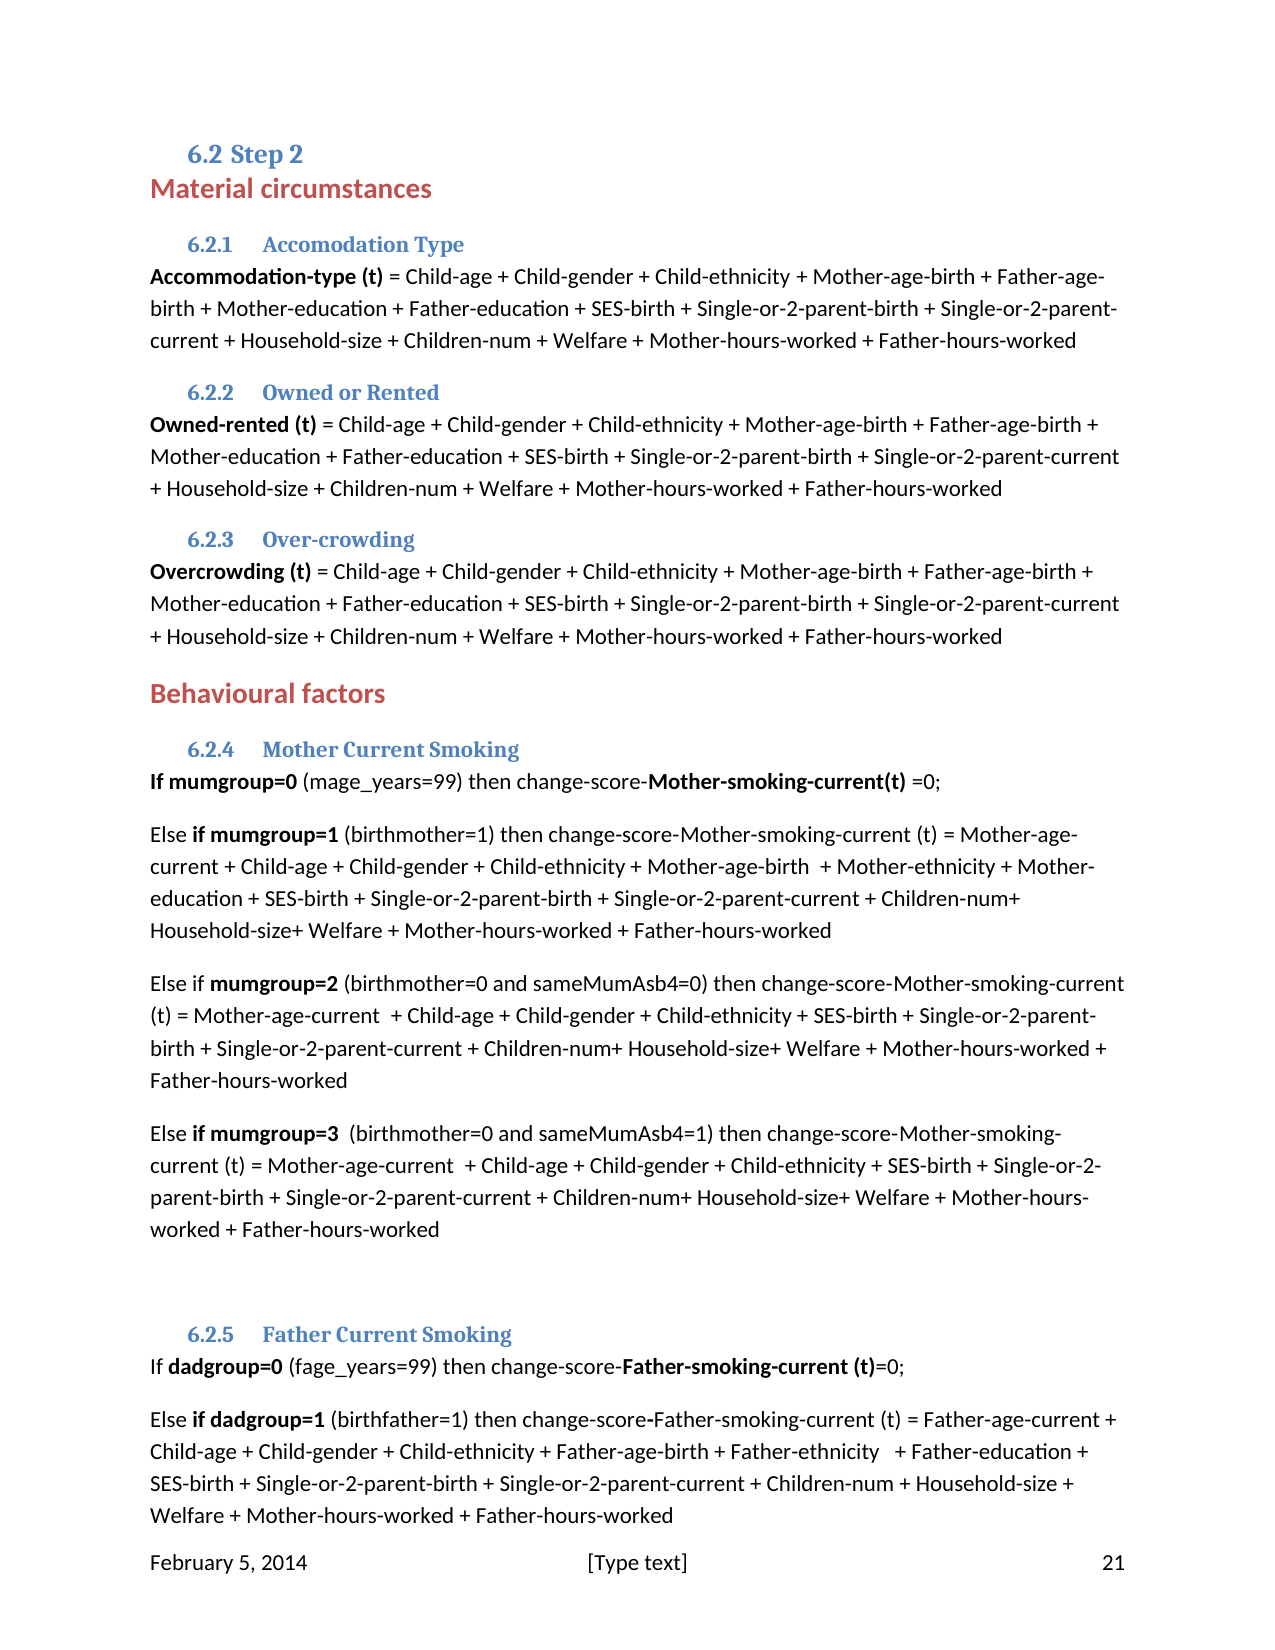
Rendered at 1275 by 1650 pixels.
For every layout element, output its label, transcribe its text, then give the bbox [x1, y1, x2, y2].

subtitle Mother Current Smoking [187, 737, 1125, 763]
subtitle Owned or Rented [187, 379, 1125, 406]
text Else if mumgroup=2 (birthmother=0 and sameMumAsb4=0) then change-score-Mother-smoking-current (t) = Mother-age-current + Child-age + Child-gender + Child-ethnicity + SES-birth + Single-or-2-parent-birth + Single-or-2-parent-current + Children-num+ Household-size+ Welfare + Mother-hours-worked + Father-hours-worked [150, 969, 1125, 1094]
subtitle Step 2 [187, 139, 1125, 170]
subtitle Father Current Smoking [187, 1322, 1125, 1348]
text If mumgroup=0 (mage_years=99) then change-score-Mother-smoking-current(t) =0; [150, 767, 1125, 795]
text Else if mumgroup=1 (birthmother=1) then change-score-Mother-smoking-current (t) = Mother-age-current + Child-age + Child-gender + Child-ethnicity + Mother-age-birth + Mother-ethnicity + Mother-education + SES-birth + Single-or-2-parent-birth + Single-or-2-parent-current + Children-num+ Household-size+ Welfare + Mother-hours-worked + Father-hours-worked [150, 820, 1125, 944]
text Else if dadgroup=1 (birthfather=1) then change-score-Father-smoking-current (t) = Father-age-current + Child-age + Child-gender + Child-ethnicity + Father-age-birth + Father-ethnicity + Father-education + SES-birth + Single-or-2-parent-birth + Single-or-2-parent-current + Children-num + Household-size + Welfare + Mother-hours-worked + Father-hours-worked [150, 1405, 1125, 1529]
text Else if mumgroup=3 (birthmother=0 and sameMumAsb4=1) then change-score-Mother-smoking-current (t) = Mother-age-current + Child-age + Child-gender + Child-ethnicity + SES-birth + Single-or-2-parent-birth + Single-or-2-parent-current + Children-num+ Household-size+ Welfare + Mother-hours-worked + Father-hours-worked [150, 1119, 1125, 1243]
subtitle Accomodation Type [187, 232, 1125, 258]
text Behavioural factors [150, 675, 1125, 710]
text Material circumstances [150, 170, 1125, 206]
text If dadgroup=0 (fage_years=99) then change-score-Father-smoking-current (t)=0; [150, 1352, 1125, 1380]
text Accommodation-type (t) = Child-age + Child-gender + Child-ethnicity + Mother-age-birth + Father-age-birth + Mother-education + Father-education + SES-birth + Single-or-2-parent-birth + Single-or-2-parent-current + Household-size + Children-num + Welfare + Mother-hours-worked + Father-hours-worked [150, 262, 1125, 354]
text Overcrowding (t) = Child-age + Child-gender + Child-ethnicity + Mother-age-birth + Father-age-birth + Mother-education + Father-education + SES-birth + Single-or-2-parent-birth + Single-or-2-parent-current + Household-size + Children-num + Welfare + Mother-hours-worked + Father-hours-worked [150, 557, 1125, 650]
subtitle Over-crowding [187, 527, 1125, 553]
text Owned-rented (t) = Child-age + Child-gender + Child-ethnicity + Mother-age-birth + Father-age-birth + Mother-education + Father-education + SES-birth + Single-or-2-parent-birth + Single-or-2-parent-current + Household-size + Children-num + Welfare + Mother-hours-worked + Father-hours-worked [150, 410, 1125, 502]
